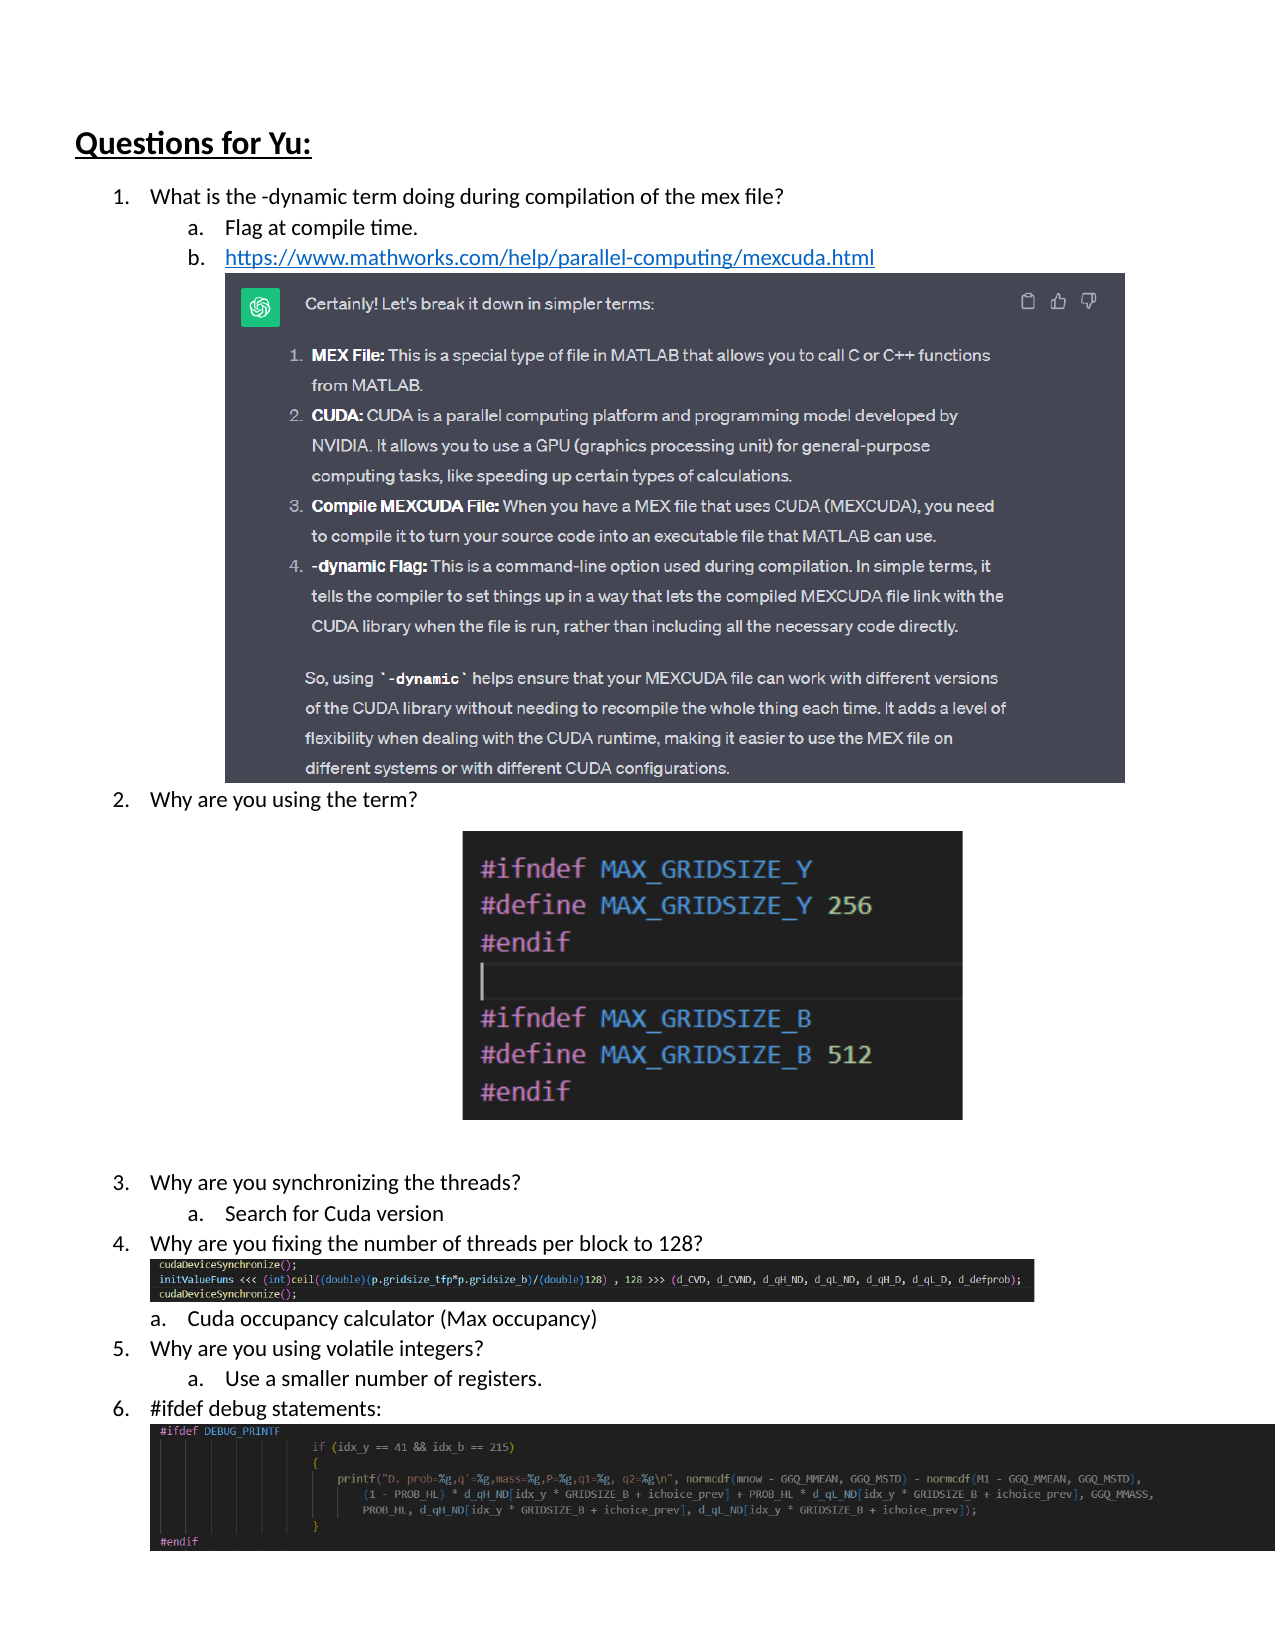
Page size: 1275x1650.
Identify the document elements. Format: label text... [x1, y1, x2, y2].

list What is the -dynamic term doing during compilation of the mex file? [112, 182, 1200, 211]
list Why are you using the term? [112, 785, 1200, 813]
list Search for Cuda version [187, 1199, 1200, 1227]
list Flag at compile time. [187, 213, 1200, 241]
list Use a smaller number of registers. [187, 1364, 1200, 1392]
list https://www.mathworks.com/help/parallel-computing/mexcuda.html [187, 243, 1200, 271]
picture [150, 1424, 1275, 1551]
list Why are you using volatile integers? [112, 1334, 1200, 1362]
text Questions for Yu: [75, 122, 1200, 163]
picture [150, 1259, 1035, 1302]
list Why are you fixing the number of threads per block to 128? [112, 1229, 1200, 1257]
list Why are you synchronizing the threads? [112, 1168, 1200, 1196]
picture [225, 273, 1125, 783]
list Cuda occupancy calculator (Max occupancy) [150, 1304, 1200, 1332]
picture [462, 831, 963, 1120]
